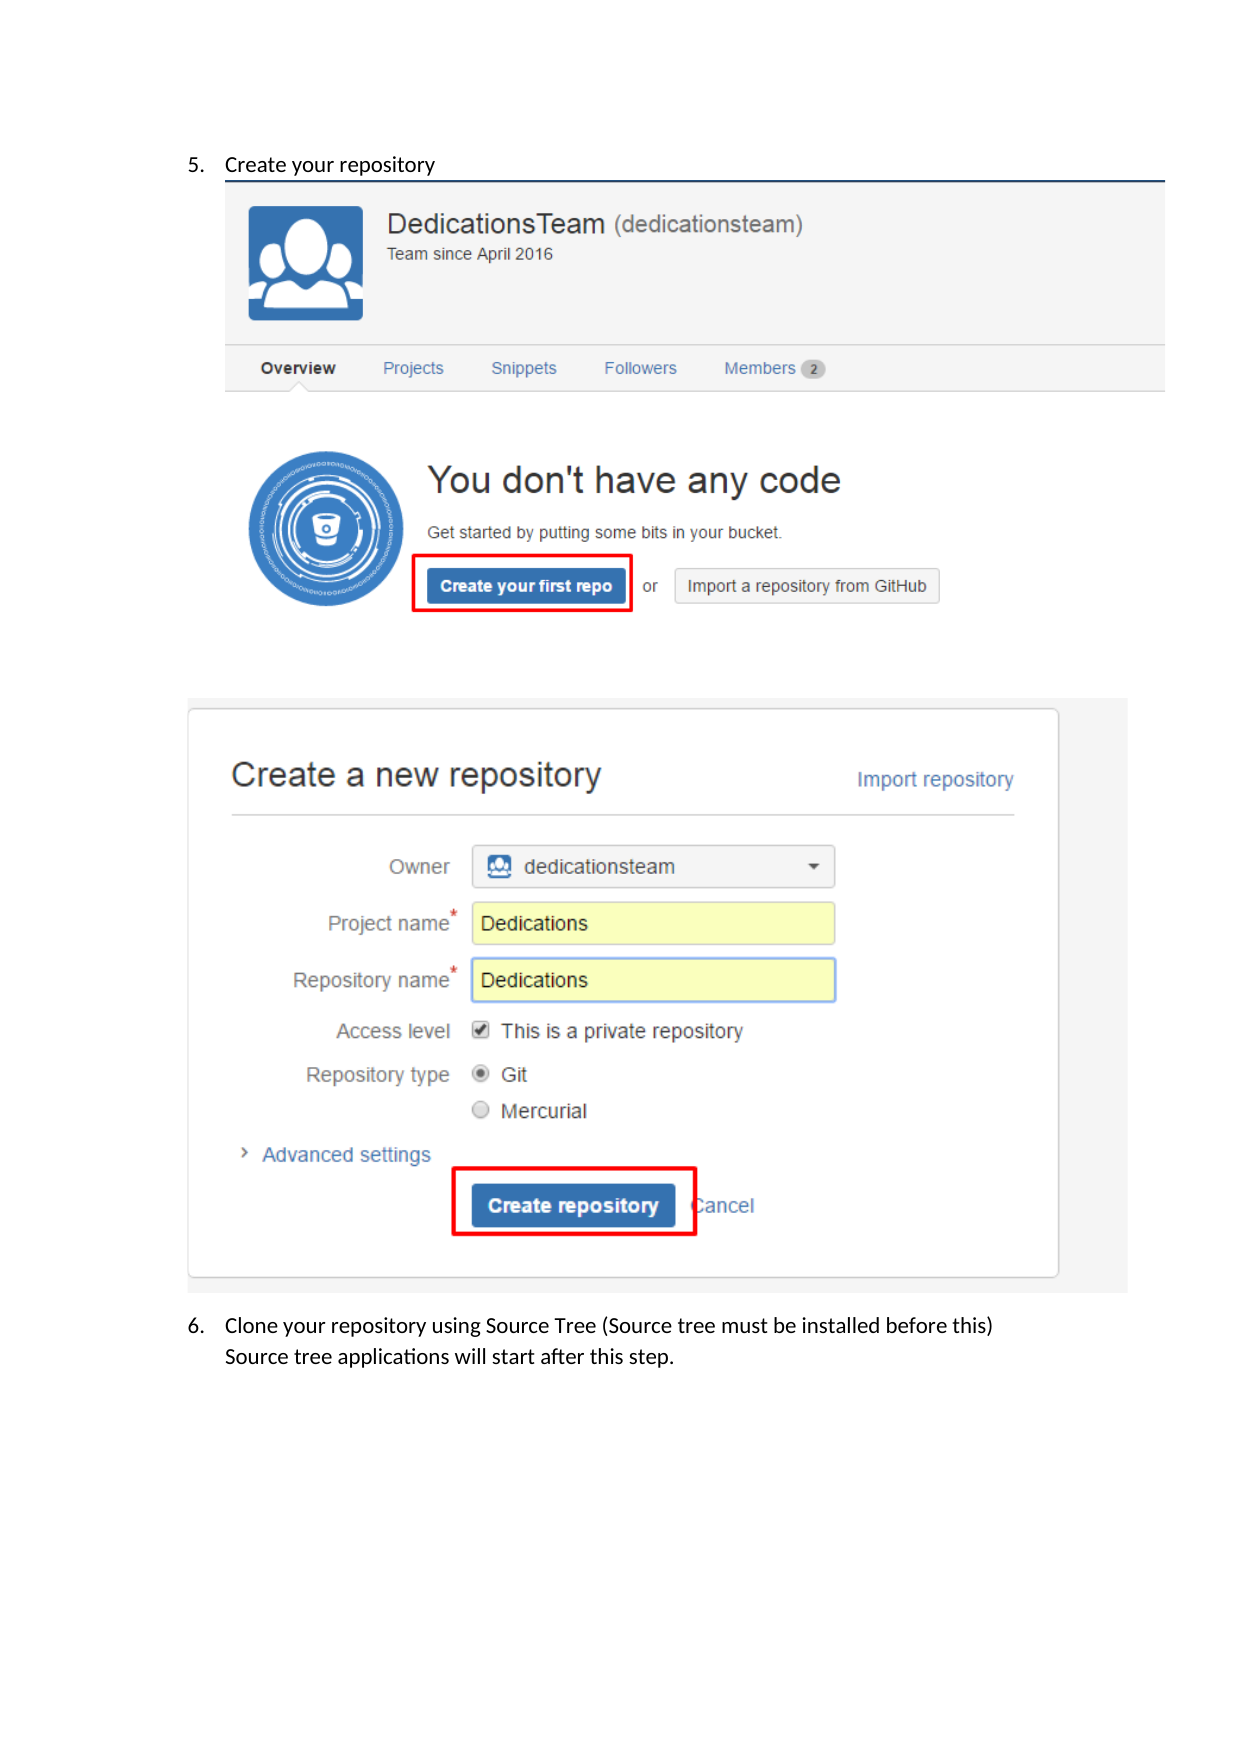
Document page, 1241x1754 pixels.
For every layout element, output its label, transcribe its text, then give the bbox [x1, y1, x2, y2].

list Clone your repository using Source Tree (Source tree must be installed before this) [187, 1312, 1090, 1339]
list Create your repository [187, 150, 1090, 178]
list Source tree applications will start after this step. [225, 1342, 1090, 1370]
picture [187, 698, 1128, 1293]
picture [225, 180, 1166, 680]
